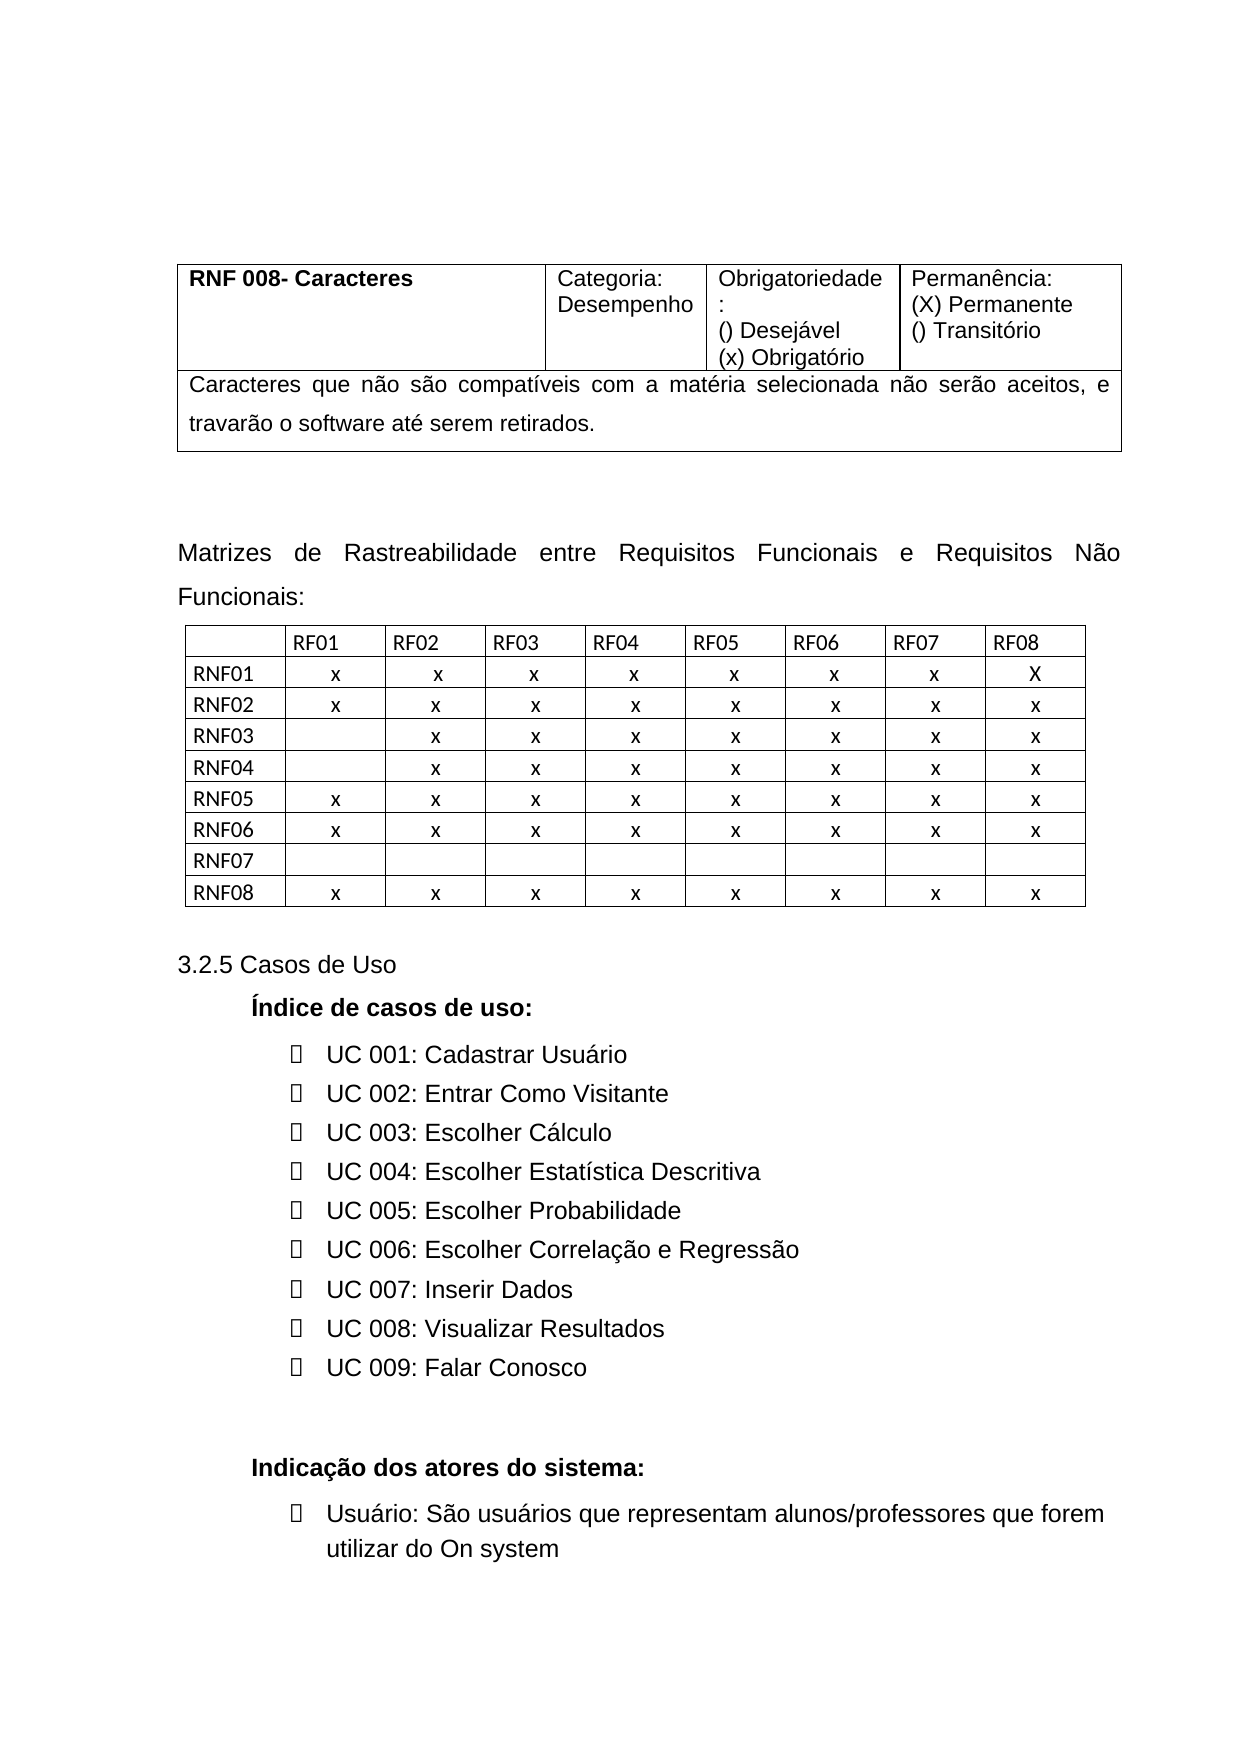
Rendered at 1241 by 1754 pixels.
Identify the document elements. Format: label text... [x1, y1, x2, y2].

table_cell RNF07 [186, 844, 285, 874]
table_cell x [786, 719, 885, 749]
table_cell x [786, 688, 885, 718]
table_cell [886, 844, 985, 874]
table_cell x [886, 782, 985, 812]
table_cell x [686, 719, 785, 749]
table_cell RNF06 [186, 813, 285, 843]
list UC 007: Inserir Dados [288, 1271, 1122, 1305]
table_header Permanência: (X) Permanente () Transitório [901, 265, 1121, 370]
table_cell x [986, 719, 1085, 749]
table_cell x [486, 751, 585, 781]
table_header RF08 [986, 626, 1085, 656]
list UC 005: Escolher Probabilidade [288, 1193, 1122, 1227]
table_cell x [786, 813, 885, 843]
table_cell x [686, 657, 785, 687]
table_cell x [286, 876, 385, 906]
table_cell x [286, 688, 385, 718]
table_cell x [886, 657, 985, 687]
table_cell x [586, 876, 685, 906]
table_cell x [386, 688, 485, 718]
table_cell x [586, 751, 685, 781]
table_cell x [486, 813, 585, 843]
table_cell RNF02 [186, 688, 285, 718]
table_cell x [286, 657, 385, 687]
table_cell x [886, 688, 985, 718]
table_cell x [386, 719, 485, 749]
table_cell [286, 751, 385, 781]
table_cell x [286, 813, 385, 843]
table_cell x [586, 782, 685, 812]
table_cell X [986, 657, 1085, 687]
text Indicação dos atores do sistema: [177, 1453, 1122, 1481]
table_cell RNF04 [186, 751, 285, 781]
table_cell Caracteres que não são compatíveis com a matéria selecionada não serão aceitos, e travarão o software até serem retirados. [178, 371, 1121, 451]
table_cell x [286, 782, 385, 812]
table_cell x [986, 688, 1085, 718]
table_cell x [886, 719, 985, 749]
table_header RF04 [586, 626, 685, 656]
table_cell x [986, 813, 1085, 843]
table_cell x [586, 813, 685, 843]
table_cell [686, 844, 785, 874]
list UC 001: Cadastrar Usuário [288, 1036, 1122, 1070]
table_cell x [686, 876, 785, 906]
table_cell x [986, 876, 1085, 906]
list Usuário: São usuários que representam alunos/professores que forem utilizar do On system [288, 1496, 1122, 1563]
table_cell x [586, 688, 685, 718]
table_cell x [686, 688, 785, 718]
table_header RNF 008- Caracteres [178, 265, 545, 370]
table_cell [286, 844, 385, 874]
table_header RF01 [286, 626, 385, 656]
table_cell RNF08 [186, 876, 285, 906]
table_cell x [386, 657, 485, 687]
table_cell x [486, 657, 585, 687]
table_header Obrigatoriedade: () Desejável (x) Obrigatório [707, 265, 899, 370]
text Índice de casos de uso: [177, 993, 1122, 1022]
table_cell x [786, 782, 885, 812]
table_cell x [786, 657, 885, 687]
table_cell x [786, 751, 885, 781]
list UC 003: Escolher Cálculo [288, 1114, 1122, 1149]
table_cell x [486, 782, 585, 812]
table_header RF05 [686, 626, 785, 656]
table_cell [486, 844, 585, 874]
table_cell [386, 844, 485, 874]
text 3.2.5 Casos de Uso [177, 950, 1122, 979]
list UC 009: Falar Conosco [288, 1349, 1122, 1384]
table_cell x [586, 719, 685, 749]
table_cell x [986, 751, 1085, 781]
table_header RF02 [386, 626, 485, 656]
table_cell x [486, 688, 585, 718]
table_cell x [786, 876, 885, 906]
table_cell [986, 844, 1085, 874]
table_cell x [486, 719, 585, 749]
table_cell [786, 844, 885, 874]
table_cell x [686, 813, 785, 843]
table_cell x [686, 751, 785, 781]
table_cell RNF03 [186, 719, 285, 749]
table_cell x [386, 751, 485, 781]
list UC 002: Entrar Como Visitante [288, 1075, 1122, 1109]
table_cell x [886, 751, 985, 781]
table_cell x [886, 876, 985, 906]
table_cell [286, 719, 385, 749]
table_cell x [386, 782, 485, 812]
table_cell x [386, 876, 485, 906]
list UC 004: Escolher Estatística Descritiva [288, 1154, 1122, 1188]
table_cell x [386, 813, 485, 843]
table_header RF06 [786, 626, 885, 656]
table_header RF07 [886, 626, 985, 656]
table_header [186, 626, 285, 656]
table_cell RNF05 [186, 782, 285, 812]
table_cell [586, 844, 685, 874]
table_cell RNF01 [186, 657, 285, 687]
table_cell x [986, 782, 1085, 812]
table_cell x [486, 876, 585, 906]
list UC 006: Escolher Correlação e Regressão [288, 1232, 1122, 1266]
table_header Categoria: Desempenho [546, 265, 706, 370]
table_header RF03 [486, 626, 585, 656]
text Matrizes de Rastreabilidade entre Requisitos Funcionais e Requisitos Não Funcionais: [177, 538, 1122, 610]
table_cell x [686, 782, 785, 812]
list UC 008: Visualizar Resultados [288, 1310, 1122, 1344]
table_cell x [586, 657, 685, 687]
table_cell x [886, 813, 985, 843]
